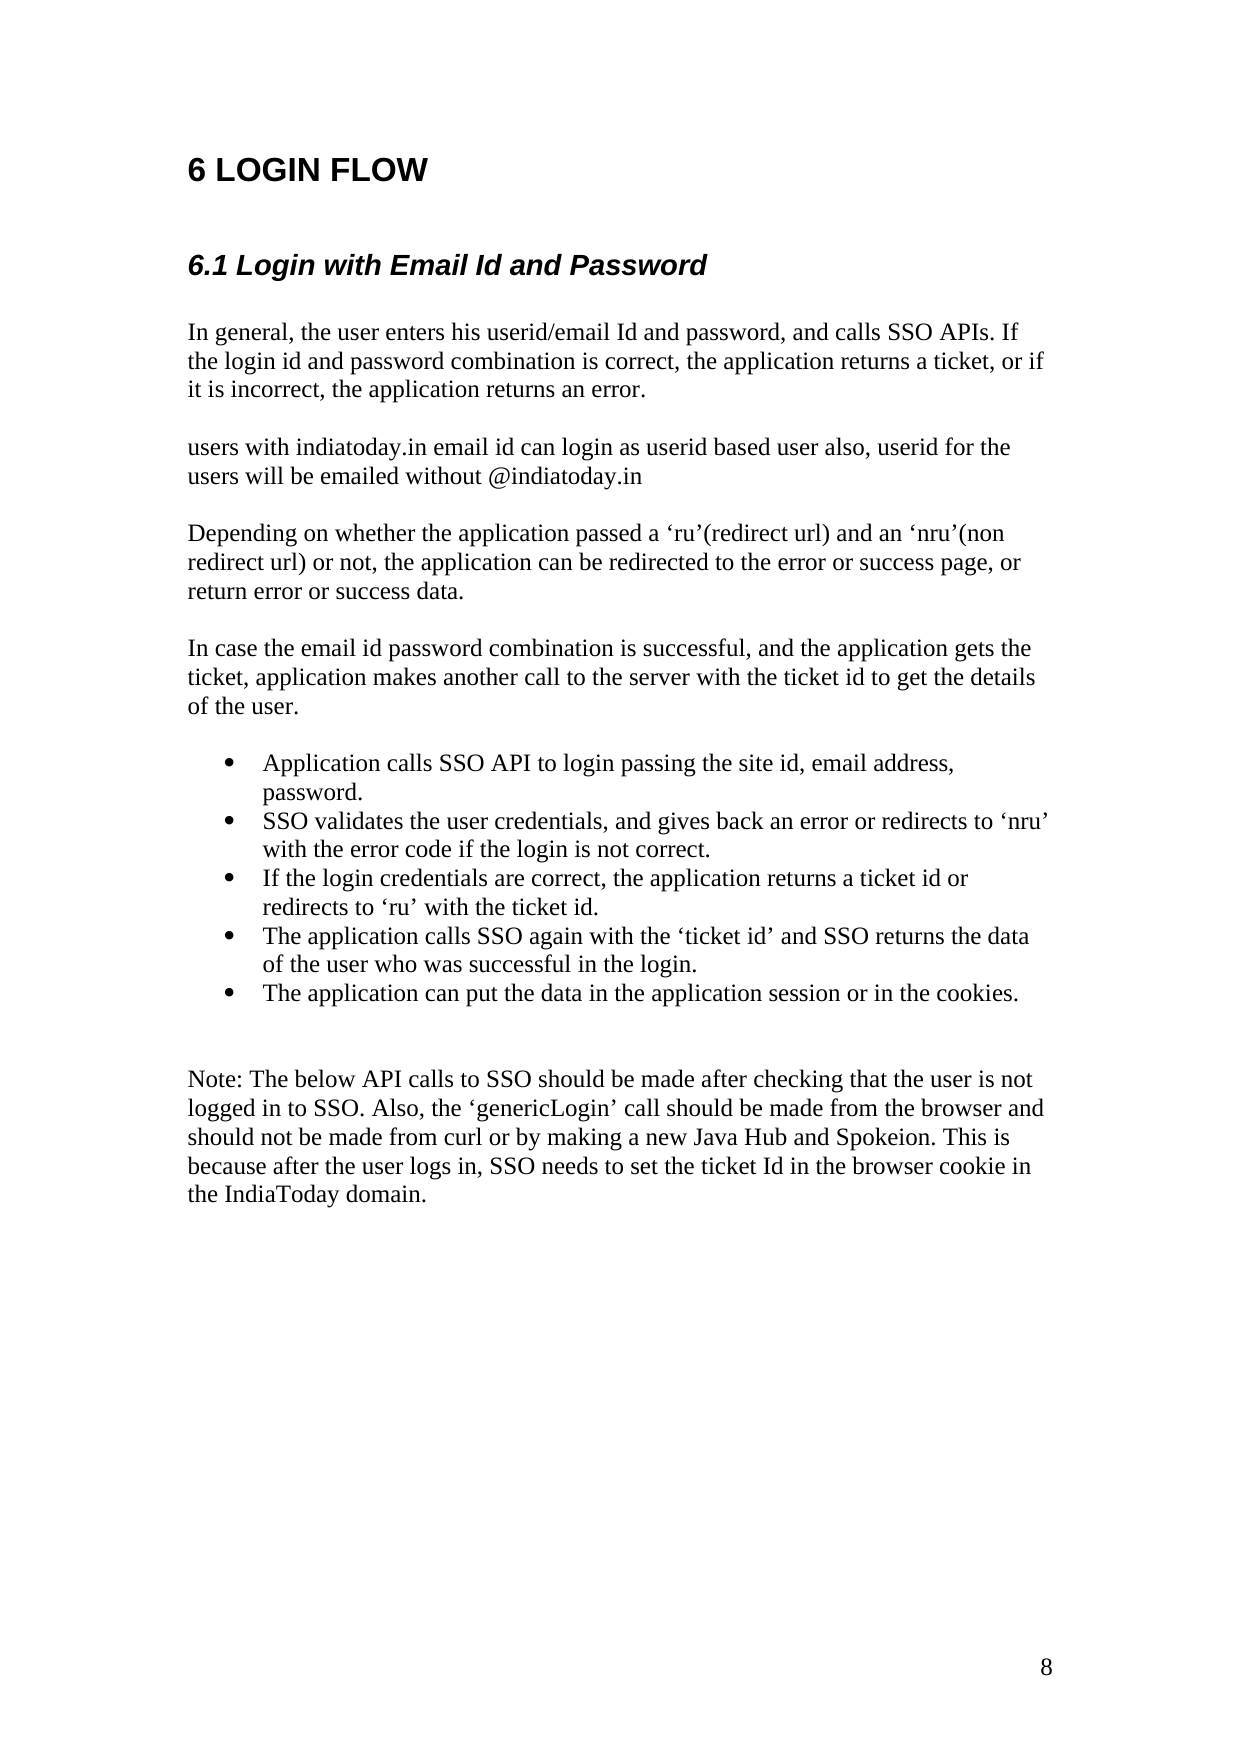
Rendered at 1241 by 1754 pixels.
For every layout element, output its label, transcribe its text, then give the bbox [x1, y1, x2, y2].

text In general, the user enters his userid/email Id and password, and calls SSO APIs. If the login id and password combination is correct, the application returns a ticket, or if it is incorrect, the application returns an error. [187, 317, 1053, 403]
list If the login credentials are correct, the application returns a ticket id or redirects to ‘ru’ with the ticket id. [225, 863, 1053, 921]
text Depending on whether the application passed a ‘ru’(redirect url) and an ‘nru’(non redirect url) or not, the application can be redirected to the error or success page, or return error or success data. [187, 518, 1053, 604]
text In case the email id password combination is successful, and the application gets the ticket, application makes another call to the server with the ticket id to get the details of the user. [187, 633, 1053, 719]
subtitle 6 LOGIN FLOW [187, 150, 1053, 188]
list The application can put the data in the application session or in the cookies. [225, 978, 1053, 1007]
text Note: The below API calls to SSO should be made after checking that the user is not logged in to SSO. Also, the ‘genericLogin’ call should be made from the browser and should not be made from curl or by making a new Java Hub and Spokeion. This is because after the user logs in, SSO needs to set the ticket Id in the browser cookie in the IndiaToday domain. [187, 1064, 1053, 1208]
list SSO validates the user credentials, and gives back an error or redirects to ‘nru’ with the error code if the login is not correct. [225, 806, 1053, 863]
list The application calls SSO again with the ‘ticket id’ and SSO returns the data of the user who was successful in the login. [225, 921, 1053, 978]
text users with indiatoday.in email id can login as userid based user also, userid for the users will be emailed without @indiatoday.in [187, 432, 1053, 489]
list Application calls SSO API to login passing the site id, email address, password. [225, 748, 1053, 806]
subtitle 6.1 Login with Email Id and Password [187, 248, 1053, 282]
